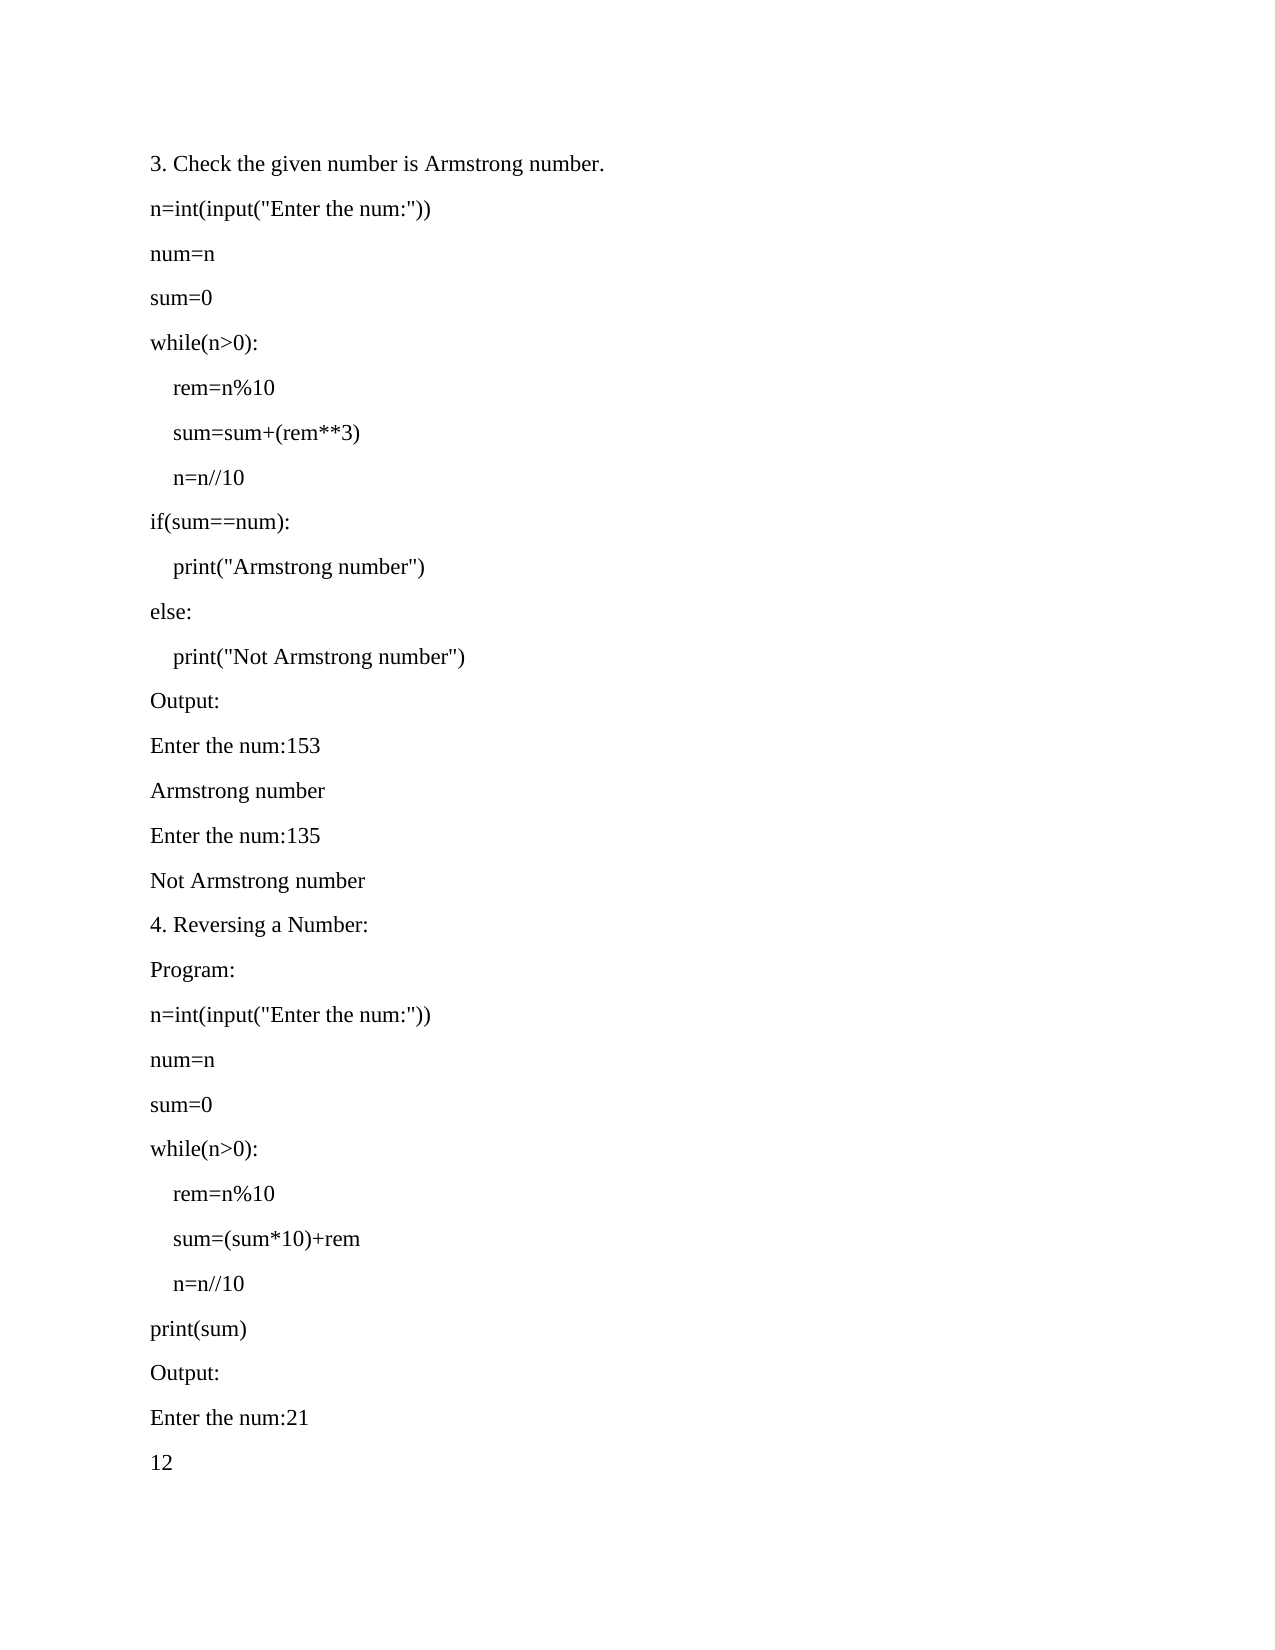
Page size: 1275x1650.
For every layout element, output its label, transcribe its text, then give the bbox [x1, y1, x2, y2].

text while(n>0): [150, 329, 1125, 356]
text Output: [150, 687, 1125, 714]
text n=n//10 [150, 1270, 1125, 1296]
text rem=n%10 [150, 374, 1125, 400]
text 12 [150, 1449, 1125, 1475]
text n=int(input("Enter the num:")) [150, 1001, 1125, 1027]
text Armstrong number [150, 777, 1125, 803]
text sum=0 [150, 1091, 1125, 1117]
text else: [150, 598, 1125, 624]
text 3. Check the given number is Armstrong number. [150, 150, 1125, 176]
text print("Not Armstrong number") [150, 643, 1125, 669]
text while(n>0): [150, 1135, 1125, 1162]
text Enter the num:21 [150, 1404, 1125, 1431]
text print("Armstrong number") [150, 553, 1125, 579]
text num=n [150, 1046, 1125, 1072]
text Not Armstrong number [150, 867, 1125, 893]
text sum=0 [150, 284, 1125, 311]
text Enter the num:135 [150, 822, 1125, 848]
text Enter the num:153 [150, 732, 1125, 759]
text print(sum) [150, 1314, 1125, 1341]
text 4. Reversing a Number: [150, 911, 1125, 938]
text sum=(sum*10)+rem [150, 1225, 1125, 1251]
text n=n//10 [150, 463, 1125, 490]
text if(sum==num): [150, 508, 1125, 535]
text sum=sum+(rem**3) [150, 419, 1125, 445]
text rem=n%10 [150, 1180, 1125, 1207]
text n=int(input("Enter the num:")) [150, 195, 1125, 221]
text Program: [150, 956, 1125, 983]
text num=n [150, 239, 1125, 266]
text Output: [150, 1359, 1125, 1386]
